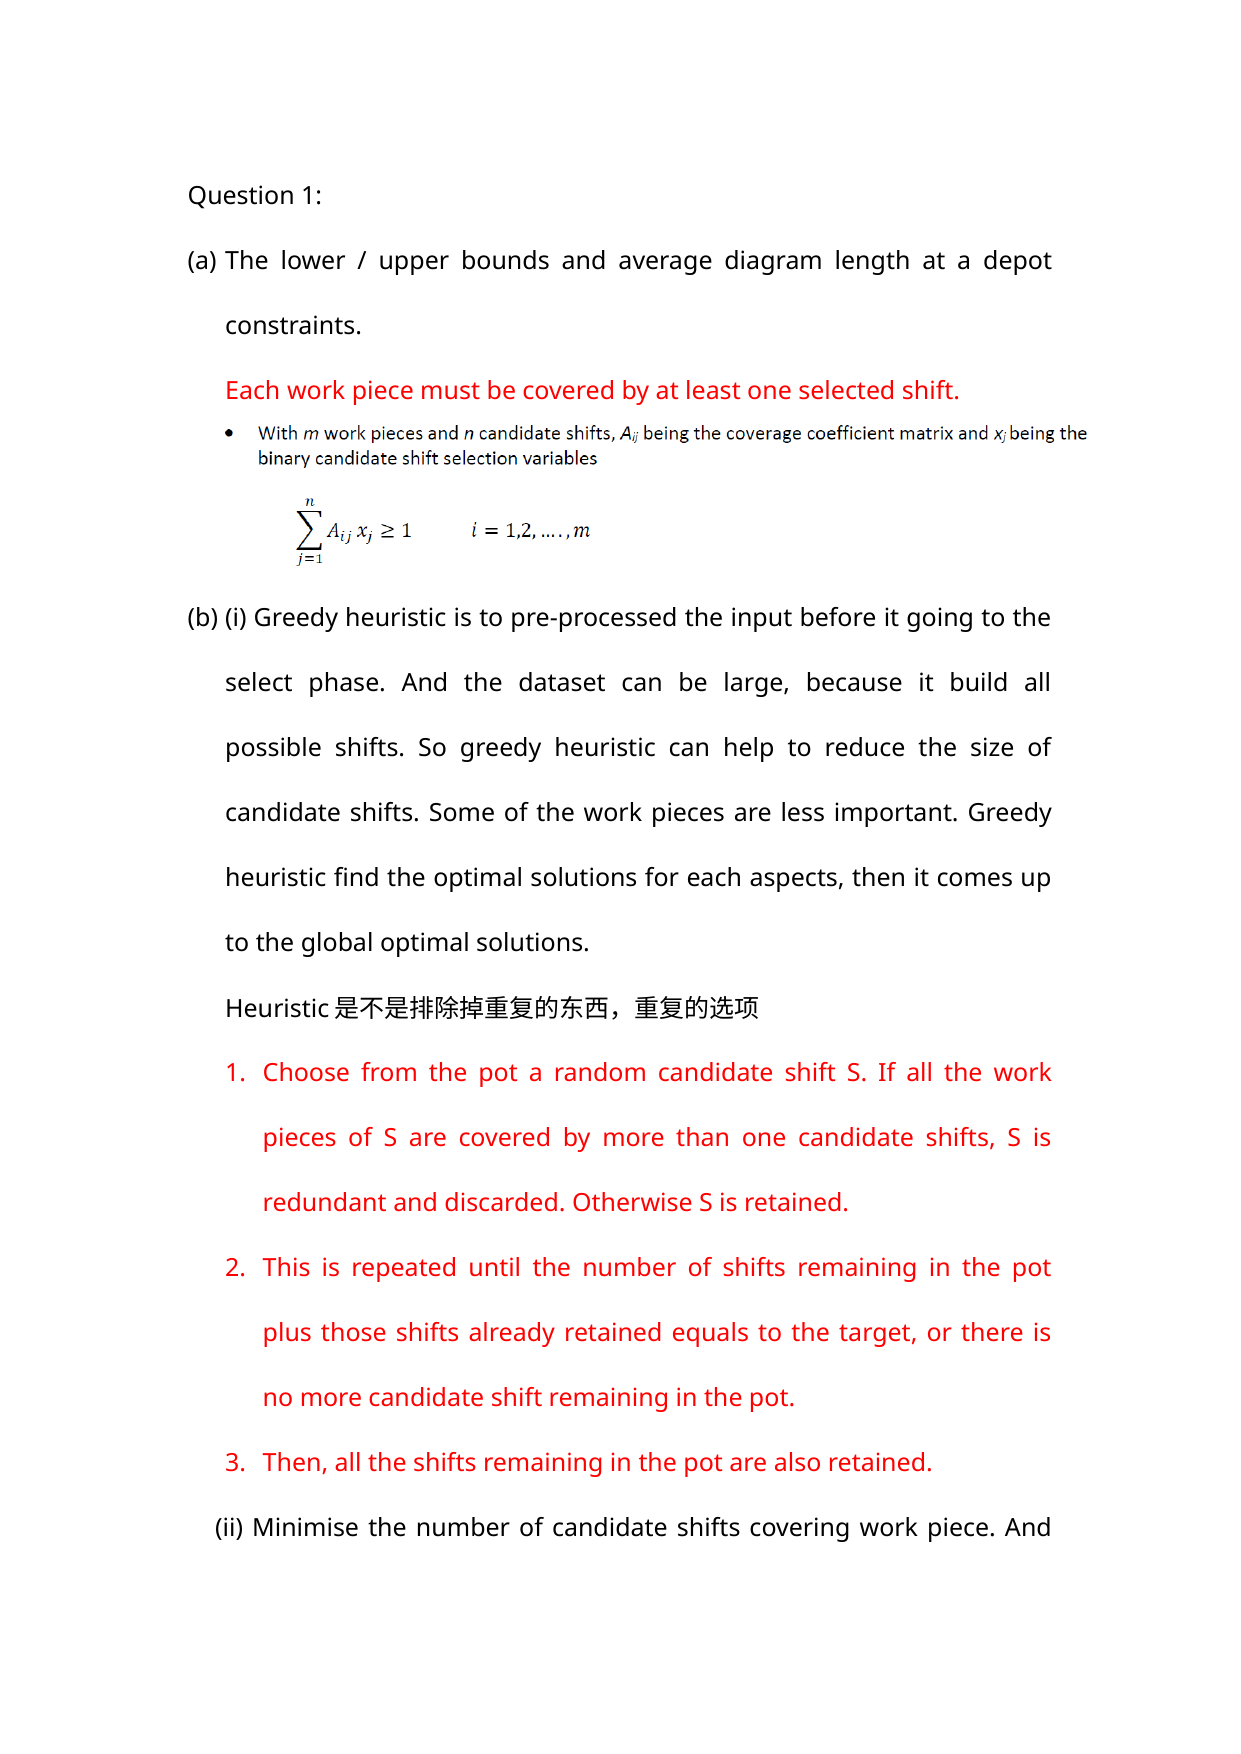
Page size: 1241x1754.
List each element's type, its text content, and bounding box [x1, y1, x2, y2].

text Question 1: [187, 162, 1053, 227]
list Each work piece must be covered by at least one selected shift. [225, 357, 1053, 422]
picture [225, 422, 1091, 568]
list This is repeated until the number of shifts remaining in the pot plus those shifts already retained equals to the target, or there is no more candidate shift remaining in the pot. [225, 1234, 1053, 1429]
list The lower / upper bounds and average diagram length at a depot constraints. [187, 227, 1053, 357]
list (i) Greedy heuristic is to pre-processed the input before it going to the select phase. And the dataset can be large, because it build all possible shifts. So greedy heuristic can help to reduce the size of candidate shifts. Some of the work pieces are less important. Greedy heuristic find the optimal solutions for each aspects, then it comes up to the global optimal solutions. [187, 584, 1053, 974]
list Then, all the shifts remaining in the pot are also retained. [225, 1429, 1053, 1494]
list Choose from the pot a random candidate shift S. If all the work pieces of S are covered by more than one candidate shifts, S is redundant and discarded. Otherwise S is retained. [225, 1039, 1053, 1234]
list Heuristic是不是排除掉重复的东西，重复的选项 [225, 974, 1053, 1039]
